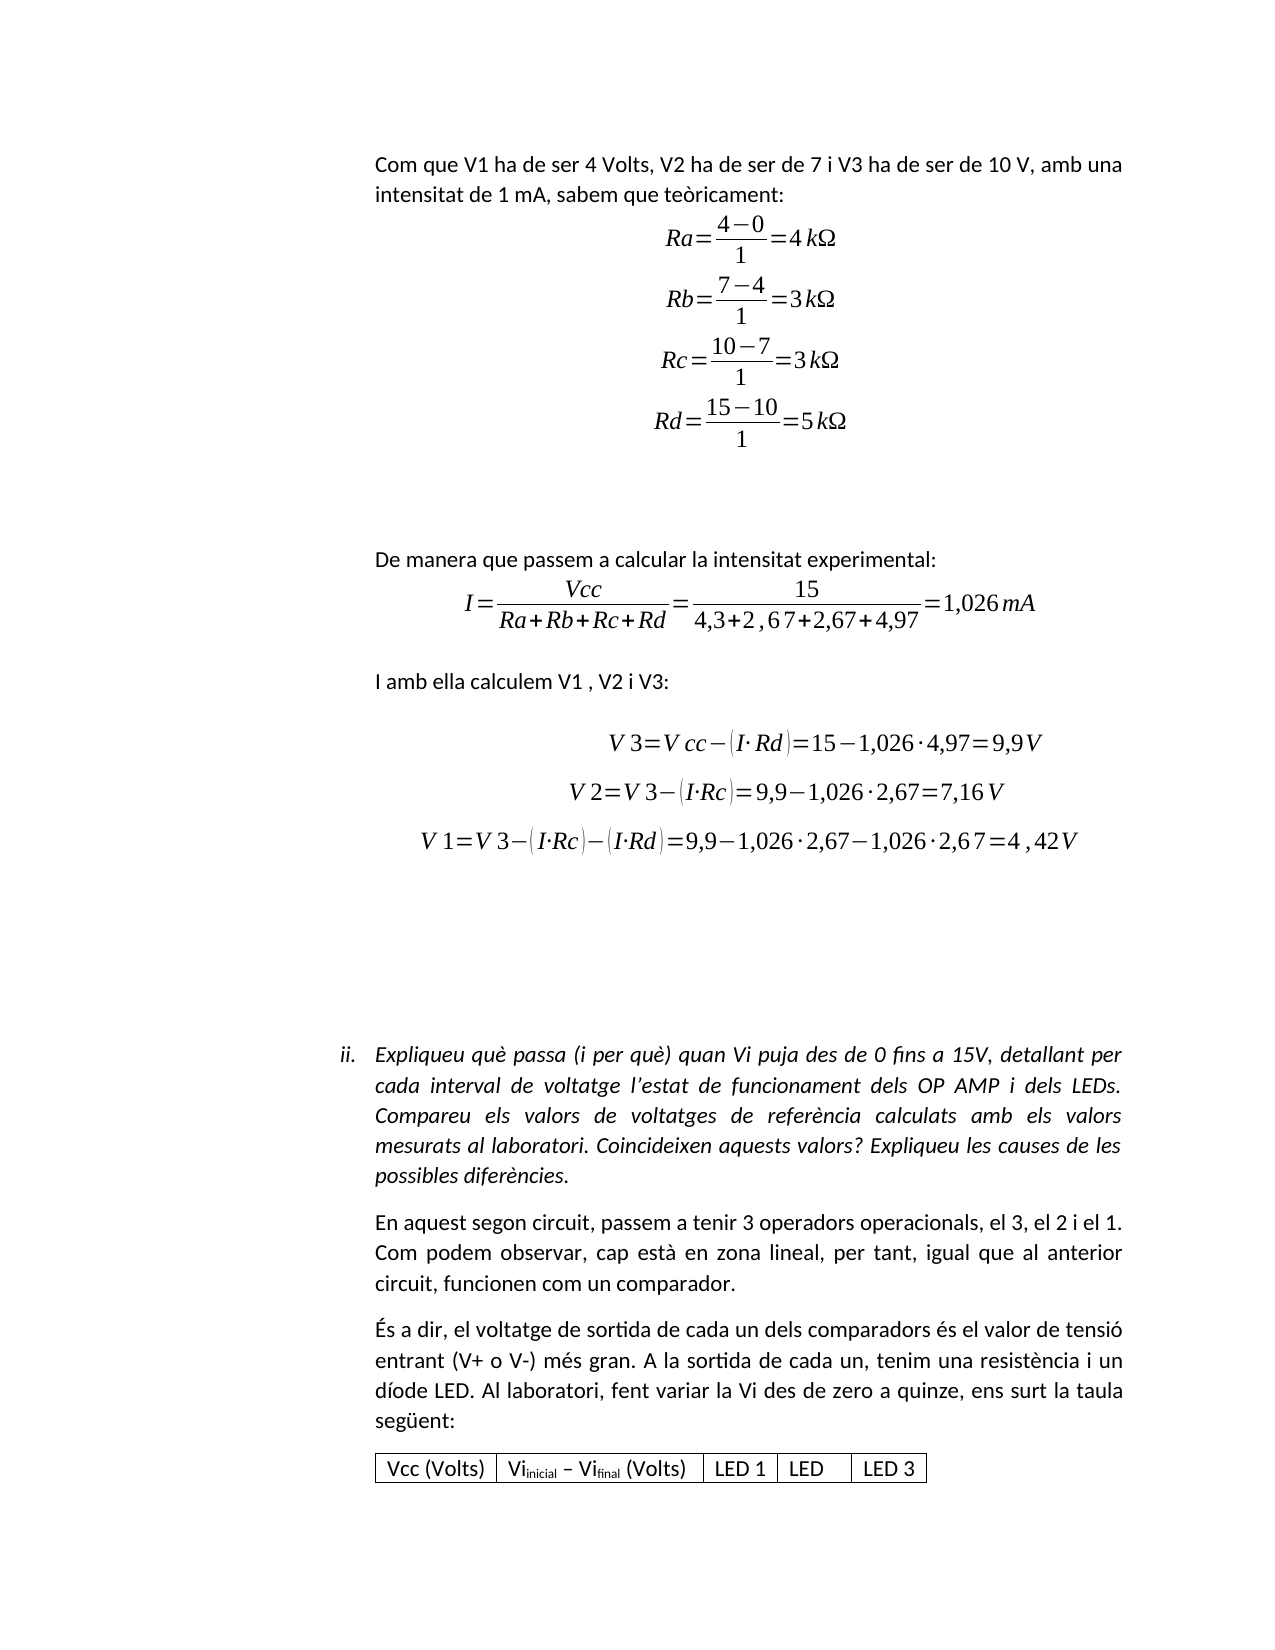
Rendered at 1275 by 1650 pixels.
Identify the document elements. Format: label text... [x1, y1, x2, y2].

list I amb ella calculem V1 , V2 i V3: [375, 667, 1125, 695]
table_header LED 1 [704, 1454, 777, 1482]
list De manera que passem a calcular la intensitat experimental: [375, 546, 1125, 574]
table_header LED 2 [778, 1454, 851, 1482]
table_header LED 3 [852, 1454, 926, 1482]
text En aquest segon circuit, passem a tenir 3 operadors operacionals, el 3, el 2 i el 1. Com podem observar, cap està en zona lineal, per tant, igual que al anterior circuit, funcionen com un comparador. [375, 1208, 1125, 1297]
table_header Vcc (Volts) [376, 1454, 496, 1482]
list Expliqueu què passa (i per què) quan Vi puja des de 0 fins a 15V, detallant per cada interval de voltatge l’estat de funcionament dels OP AMP i dels LEDs. Compareu els valors de voltatges de referència calculats amb els valors mesurats al laboratori. Coincideixen aquests valors? Expliqueu les causes de les possibles diferències. [356, 1041, 1125, 1189]
list Com que V1 ha de ser 4 Volts, V2 ha de ser de 7 i V3 ha de ser de 10 V, amb una intensitat de 1 mA, sabem que teòricament: [375, 150, 1125, 208]
text És a dir, el voltatge de sortida de cada un dels comparadors és el valor de tensió entrant (V+ o V-) més gran. A la sortida de cada un, tenim una resistència i un díode LED. Al laboratori, fent variar la Vi des de zero a quinze, ens surt la taula següent: [375, 1316, 1125, 1434]
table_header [497, 1454, 703, 1482]
